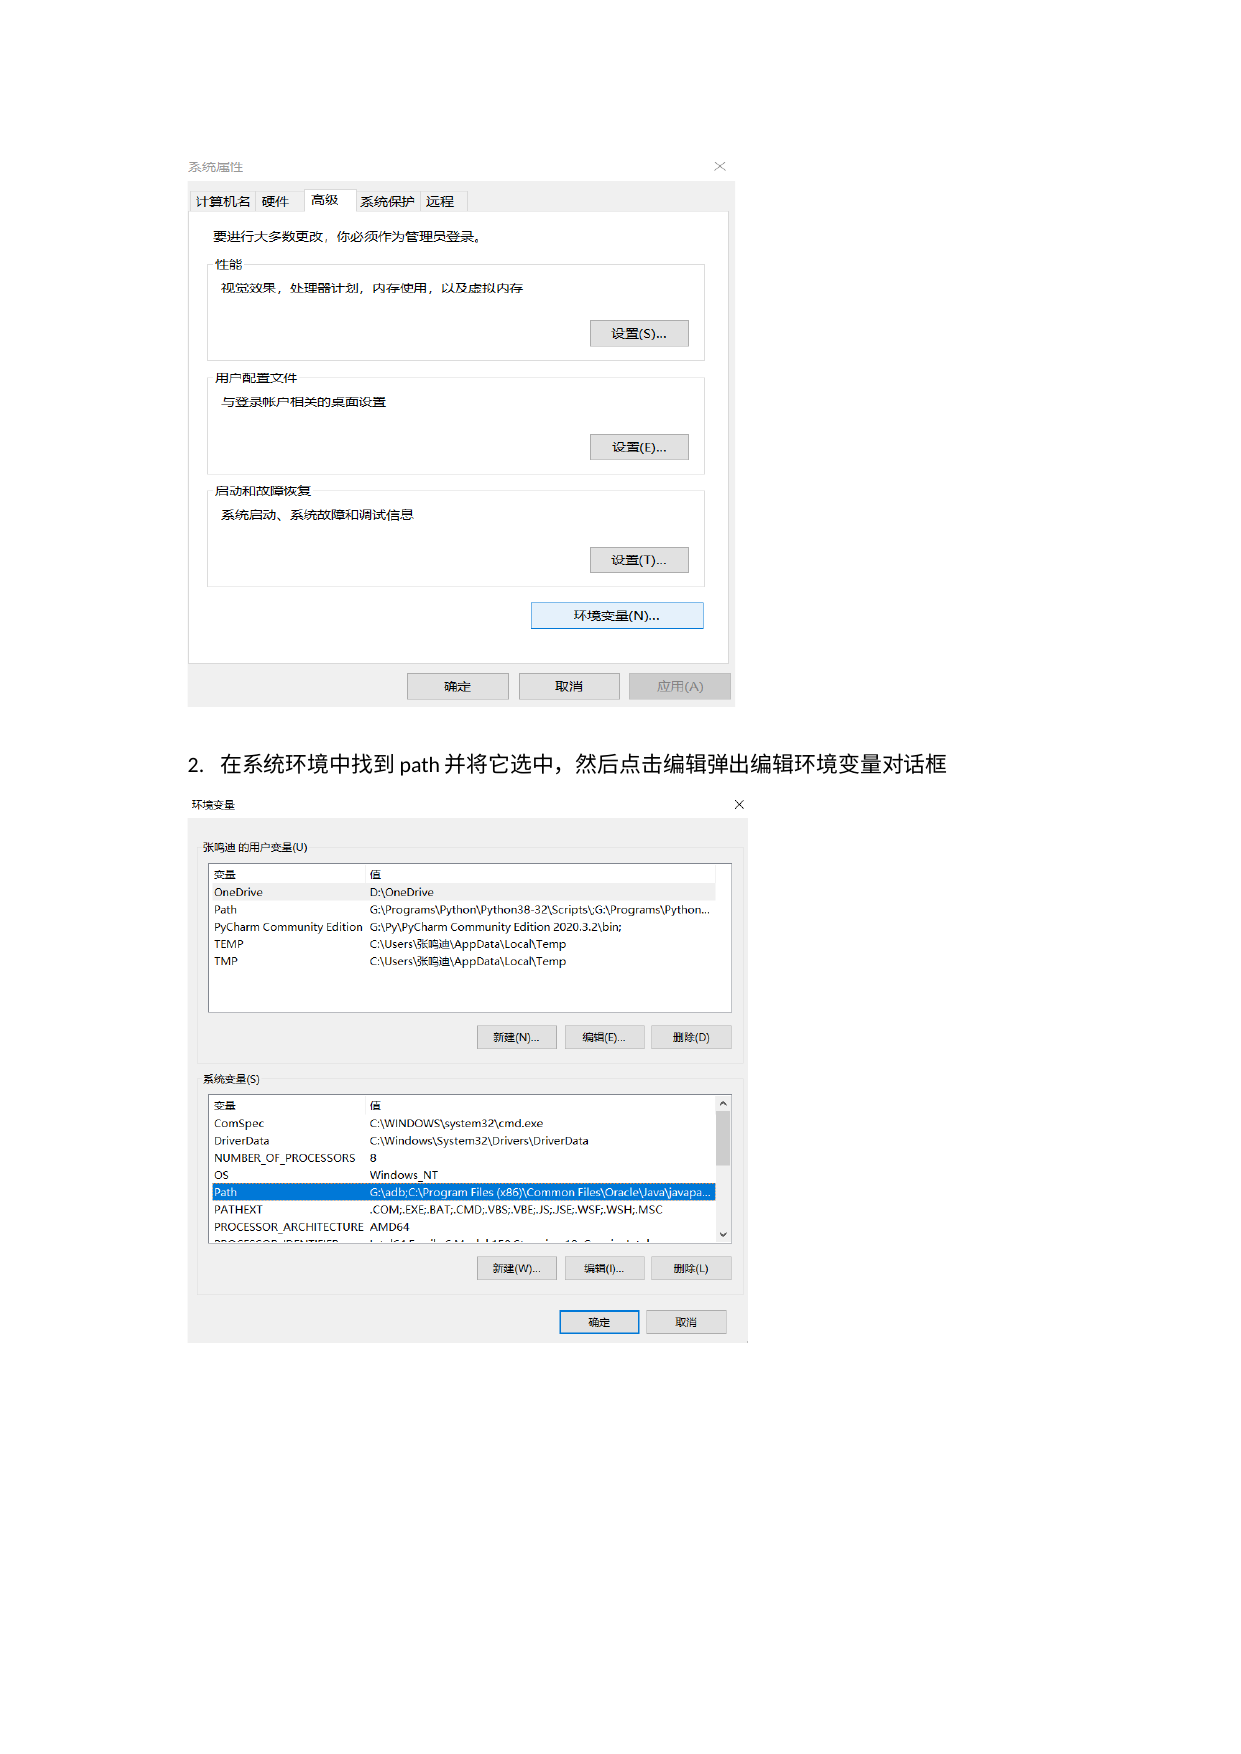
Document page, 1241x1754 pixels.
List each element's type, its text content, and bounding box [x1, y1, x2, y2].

picture [187, 162, 736, 707]
list 在系统环境中找到path并将它选中，然后点击编辑弹出编辑环境变量对话框 [187, 747, 1053, 779]
picture [187, 799, 748, 1343]
